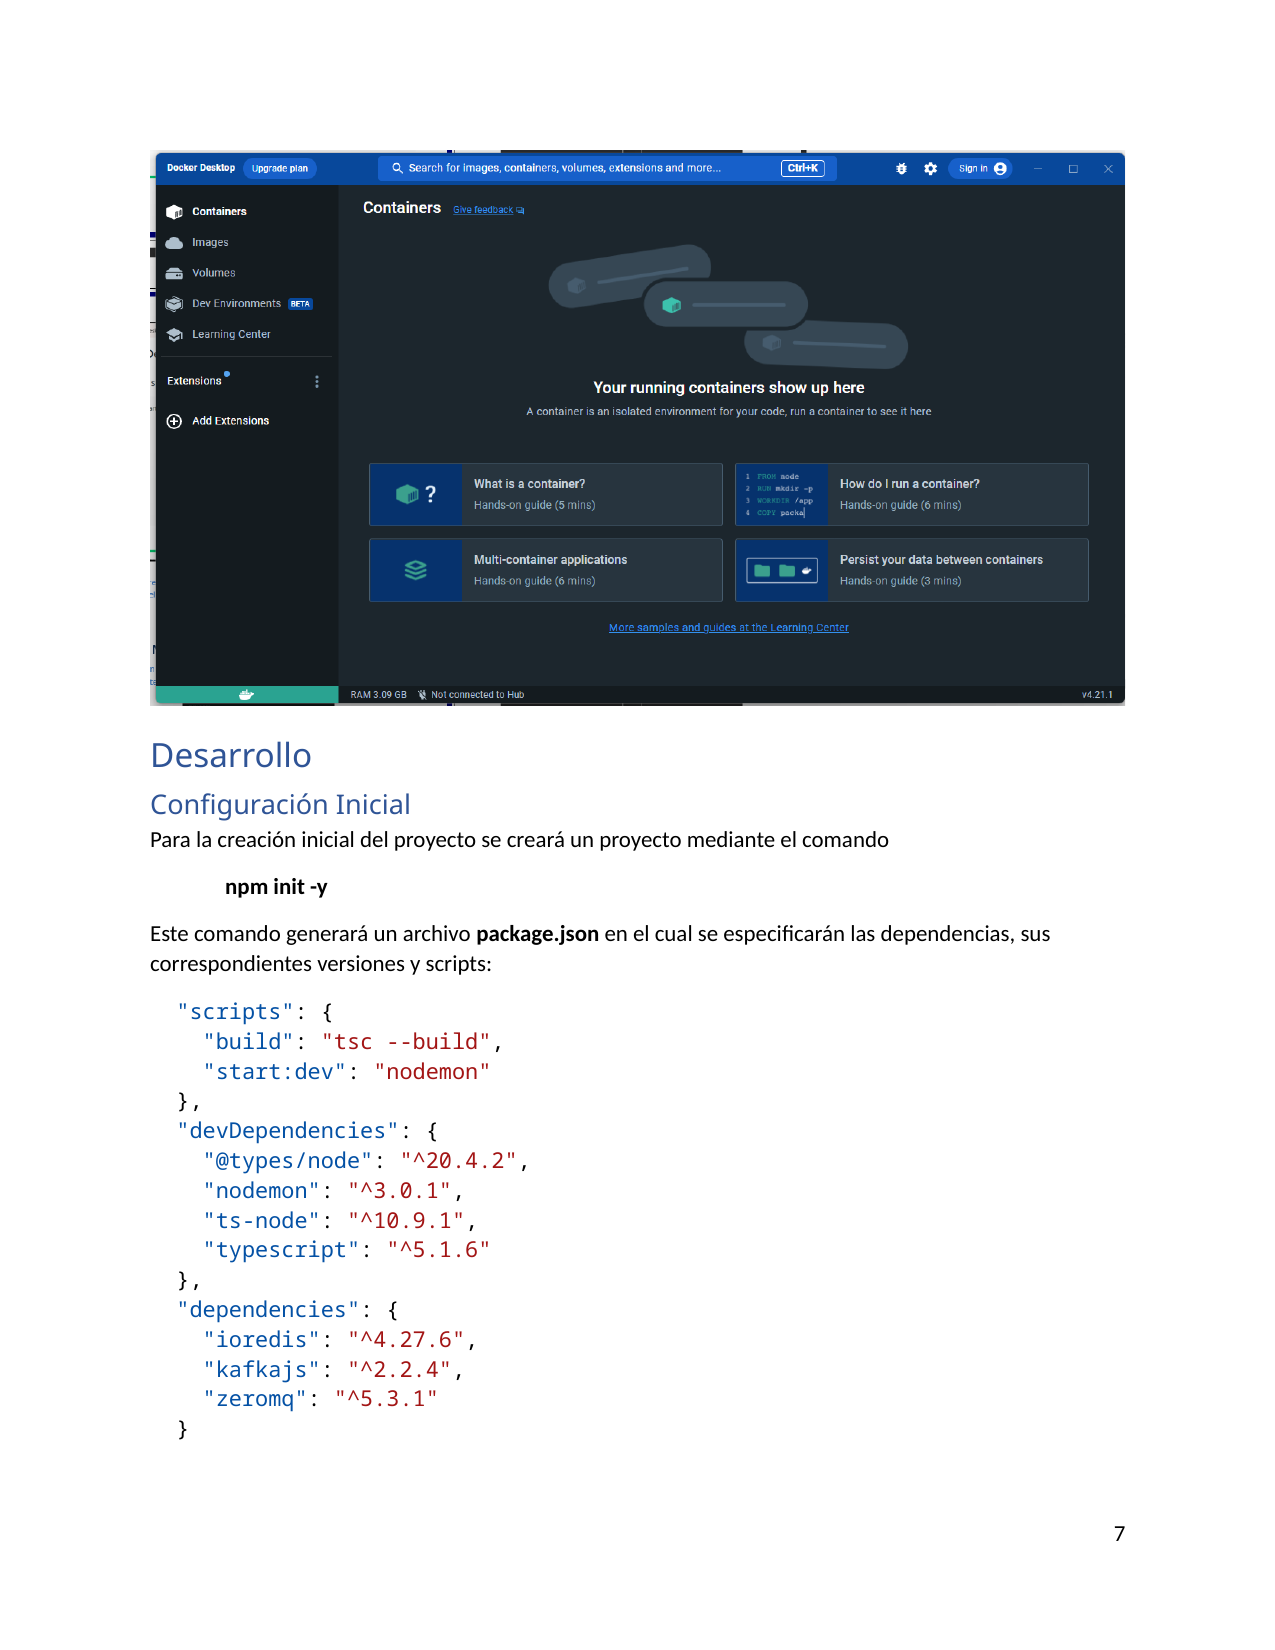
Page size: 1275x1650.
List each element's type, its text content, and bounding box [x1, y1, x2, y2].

text "start:dev": "nodemon" [150, 1056, 1125, 1085]
text "nodemon": "^3.0.1", [150, 1175, 1125, 1204]
text Este comando generará un archivo package.json en el cual se especificarán las dependencias, sus correspondientes versiones y scripts: [150, 919, 1125, 977]
text }, [150, 1085, 1125, 1115]
text "@types/node": "^20.4.2", [150, 1145, 1125, 1175]
text } [150, 1413, 1125, 1443]
text "ioredis": "^4.27.6", [150, 1324, 1125, 1353]
text "typescript": "^5.1.6" [150, 1234, 1125, 1264]
subtitle Configuración Inicial [150, 785, 1125, 822]
text "zeromq": "^5.3.1" [150, 1383, 1125, 1413]
text "ts-node": "^10.9.1", [150, 1204, 1125, 1234]
text "scripts": { [150, 996, 1125, 1026]
picture [150, 150, 1125, 706]
text }, [150, 1264, 1125, 1294]
text "kafkajs": "^2.2.4", [150, 1353, 1125, 1383]
text "dependencies": { [150, 1294, 1125, 1324]
subtitle Desarrollo [150, 732, 1125, 778]
text "build": "tsc --build", [150, 1026, 1125, 1056]
text Para la creación inicial del proyecto se creará un proyecto mediante el comando [150, 825, 1125, 853]
text npm init -y [150, 872, 1125, 900]
text "devDependencies": { [150, 1115, 1125, 1145]
